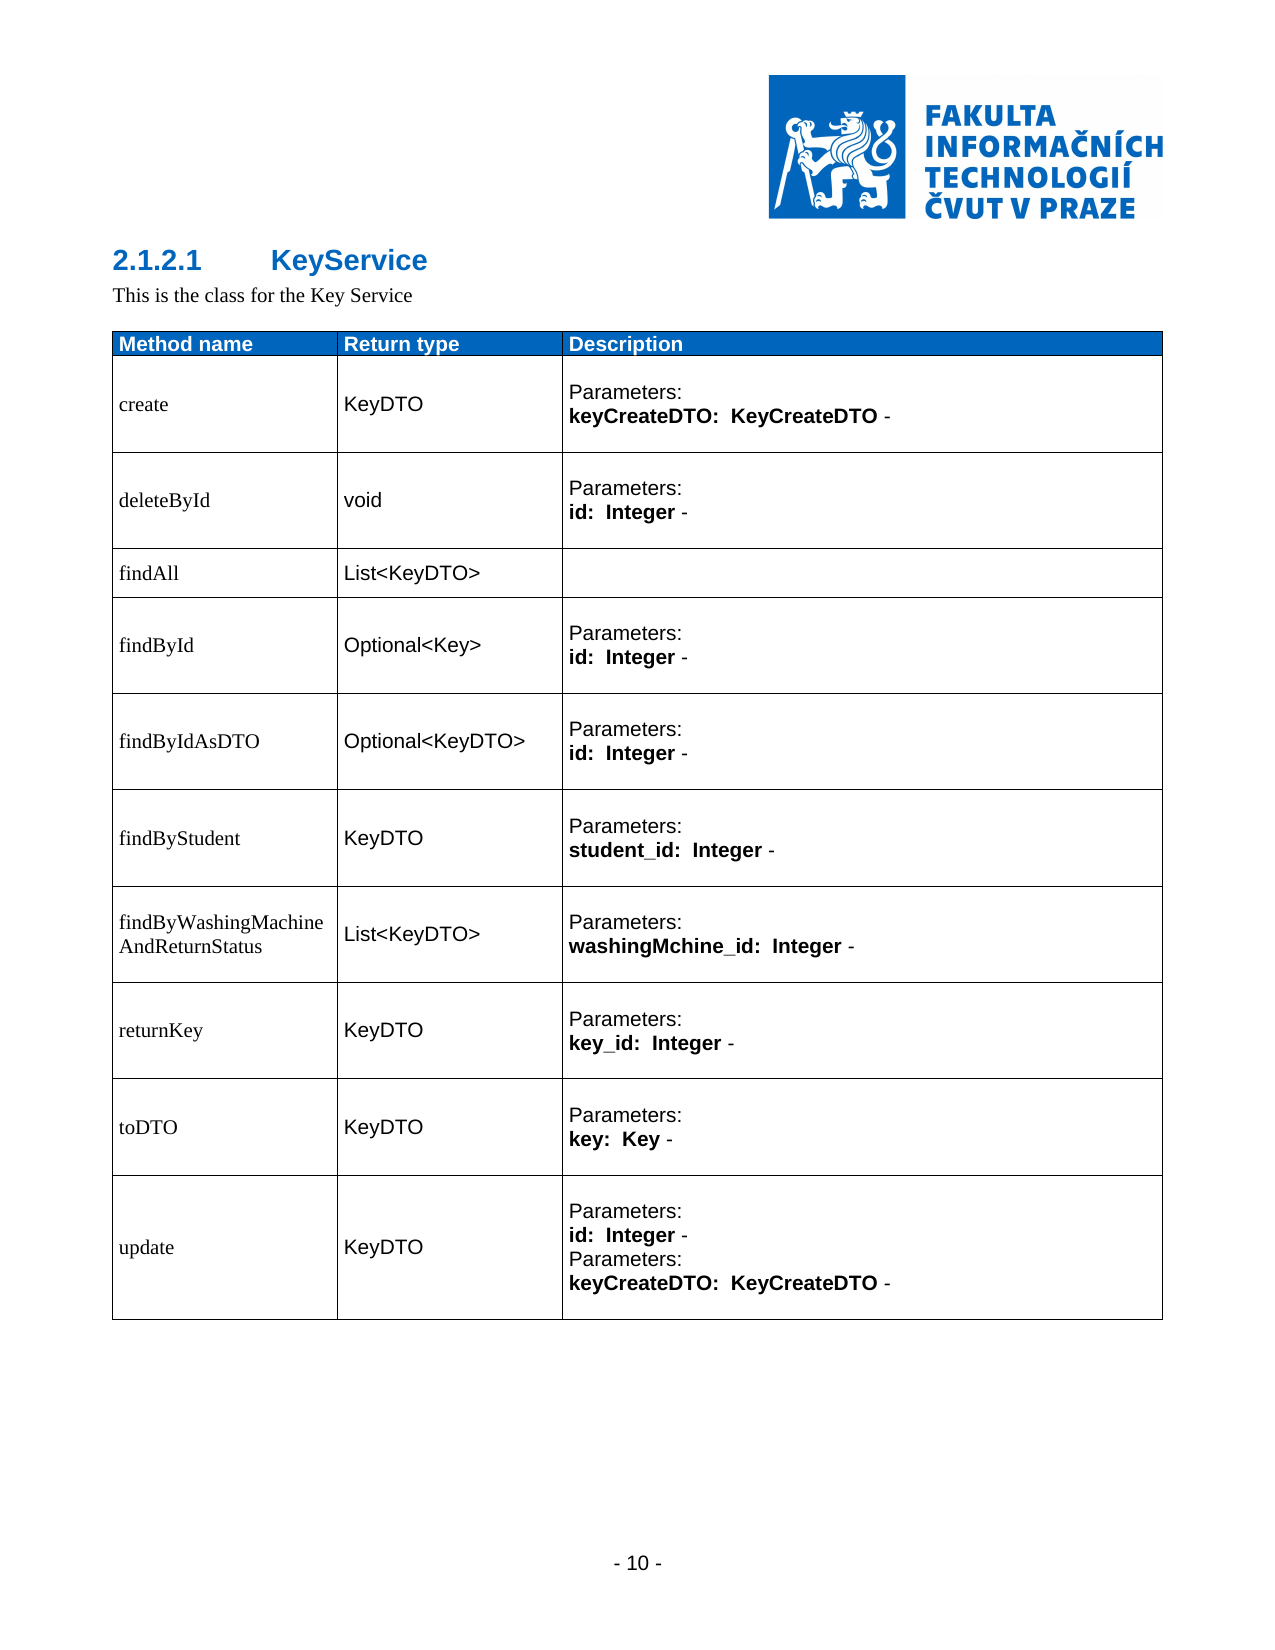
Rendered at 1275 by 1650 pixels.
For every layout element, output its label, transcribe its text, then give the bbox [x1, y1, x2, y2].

table_header Method name [113, 332, 337, 355]
table_cell returnKey [113, 983, 337, 1078]
table_cell KeyDTO [338, 790, 562, 886]
table_cell Parameters: id: Integer - [563, 598, 1162, 693]
table_cell findByWashingMachineAndReturnStatus [113, 887, 337, 982]
table_cell Parameters: id: Integer - [563, 453, 1162, 548]
table_cell Parameters: id: Integer - Parameters: keyCreateDTO: KeyCreateDTO - [563, 1176, 1162, 1319]
table_header Description [563, 332, 1162, 355]
table_cell List<KeyDTO> [338, 887, 562, 982]
table_cell findById [113, 598, 337, 693]
text This is the class for the Key Service [112, 283, 1162, 307]
table_cell deleteById [113, 453, 337, 548]
subtitle KeyService [112, 243, 1162, 277]
table_cell Optional<KeyDTO> [338, 694, 562, 789]
table_cell Parameters: student_id: Integer - [563, 790, 1162, 886]
table_cell KeyDTO [338, 356, 562, 452]
table_cell findByIdAsDTO [113, 694, 337, 789]
table_cell Parameters: id: Integer - [563, 694, 1162, 789]
table_cell List<KeyDTO> [338, 549, 562, 596]
table_cell KeyDTO [338, 1176, 562, 1319]
table_cell Parameters: key_id: Integer - [563, 983, 1162, 1078]
table_cell toDTO [113, 1079, 337, 1174]
table_cell update [113, 1176, 337, 1319]
table_cell findByStudent [113, 790, 337, 886]
table_cell Parameters: washingMchine_id: Integer - [563, 887, 1162, 982]
table_cell Optional<Key> [338, 598, 562, 693]
table_cell Parameters: key: Key - [563, 1079, 1162, 1174]
picture [768, 75, 1163, 219]
table_header Return type [338, 332, 562, 355]
table_cell Parameters: keyCreateDTO: KeyCreateDTO - [563, 356, 1162, 452]
table_cell create [113, 356, 337, 452]
table_cell KeyDTO [338, 983, 562, 1078]
table_cell void [338, 453, 562, 548]
table_cell [563, 549, 1162, 596]
table_cell findAll [113, 549, 337, 596]
table_cell KeyDTO [338, 1079, 562, 1174]
